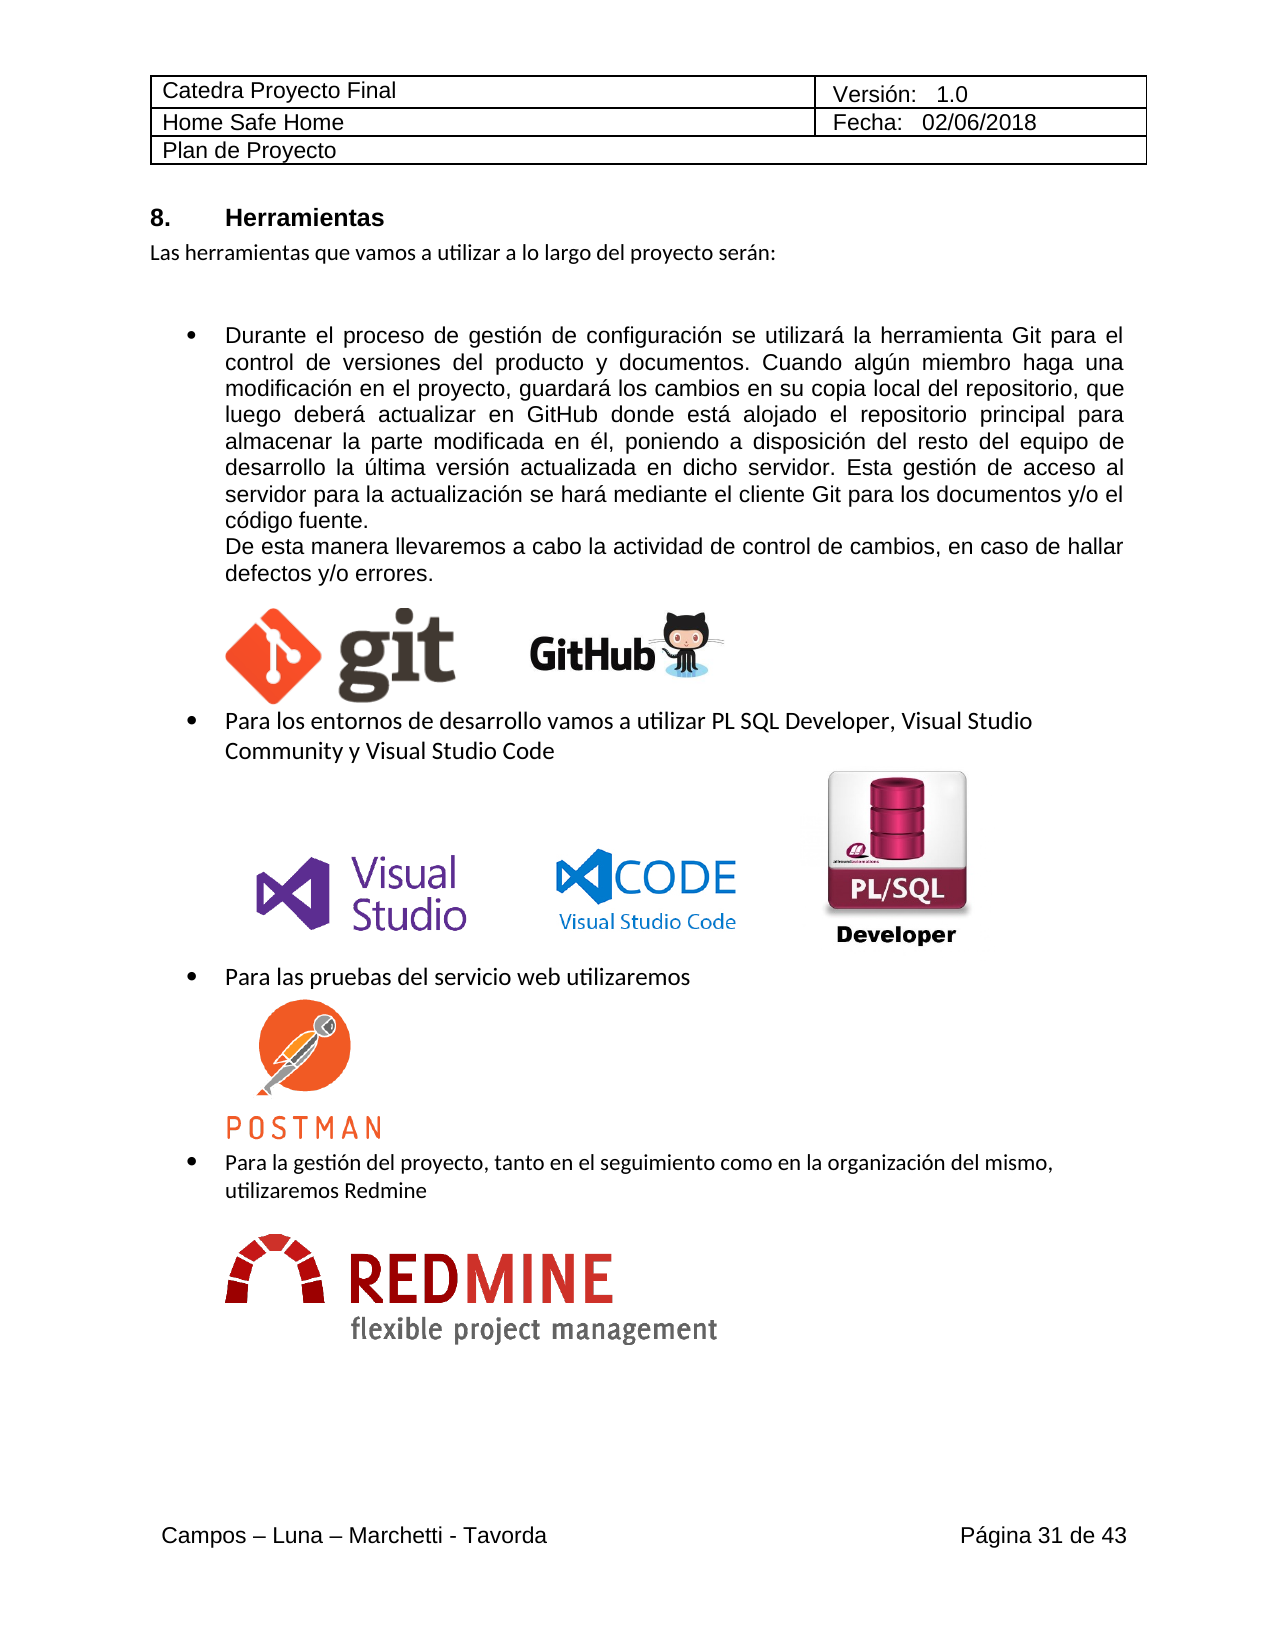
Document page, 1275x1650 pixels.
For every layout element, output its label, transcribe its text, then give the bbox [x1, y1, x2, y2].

list Durante el proceso de gestión de configuración se utilizará la herramienta Git para el control de versiones del producto y documentos. Cuando algún miembro haga una modificación en el proyecto, guardará los cambios en su copia local del repositorio, que luego deberá actualizar en GitHub donde está alojado el repositorio principal para almacenar la parte modificada en él, poniendo a disposición del resto del equipo de desarrollo la última versión actualizada en dicho servidor. Esta gestión de acceso al servidor para la actualización se hará mediante el cliente Git para los documentos y/o el código fuente. [187, 322, 1125, 533]
list Para los entornos de desarrollo vamos a utilizar PL SQL Developer, Visual Studio Community y Visual Studio Code [187, 705, 1125, 766]
picture [225, 608, 456, 705]
list Para las pruebas del servicio web utilizaremos [187, 961, 1125, 992]
picture [225, 812, 795, 961]
picture [225, 991, 382, 1148]
text Las herramientas que vamos a utilizar a lo largo del proyecto serán: [150, 238, 1125, 266]
picture [799, 766, 995, 961]
picture [525, 586, 729, 705]
subtitle Herramientas [150, 203, 1125, 232]
picture [225, 1234, 717, 1345]
text De esta manera llevaremos a cabo la actividad de control de cambios, en caso de hallar defectos y/o errores. [225, 533, 1125, 586]
list Para la gestión del proyecto, tanto en el seguimiento como en la organización del mismo, utilizaremos Redmine [187, 1148, 1125, 1204]
